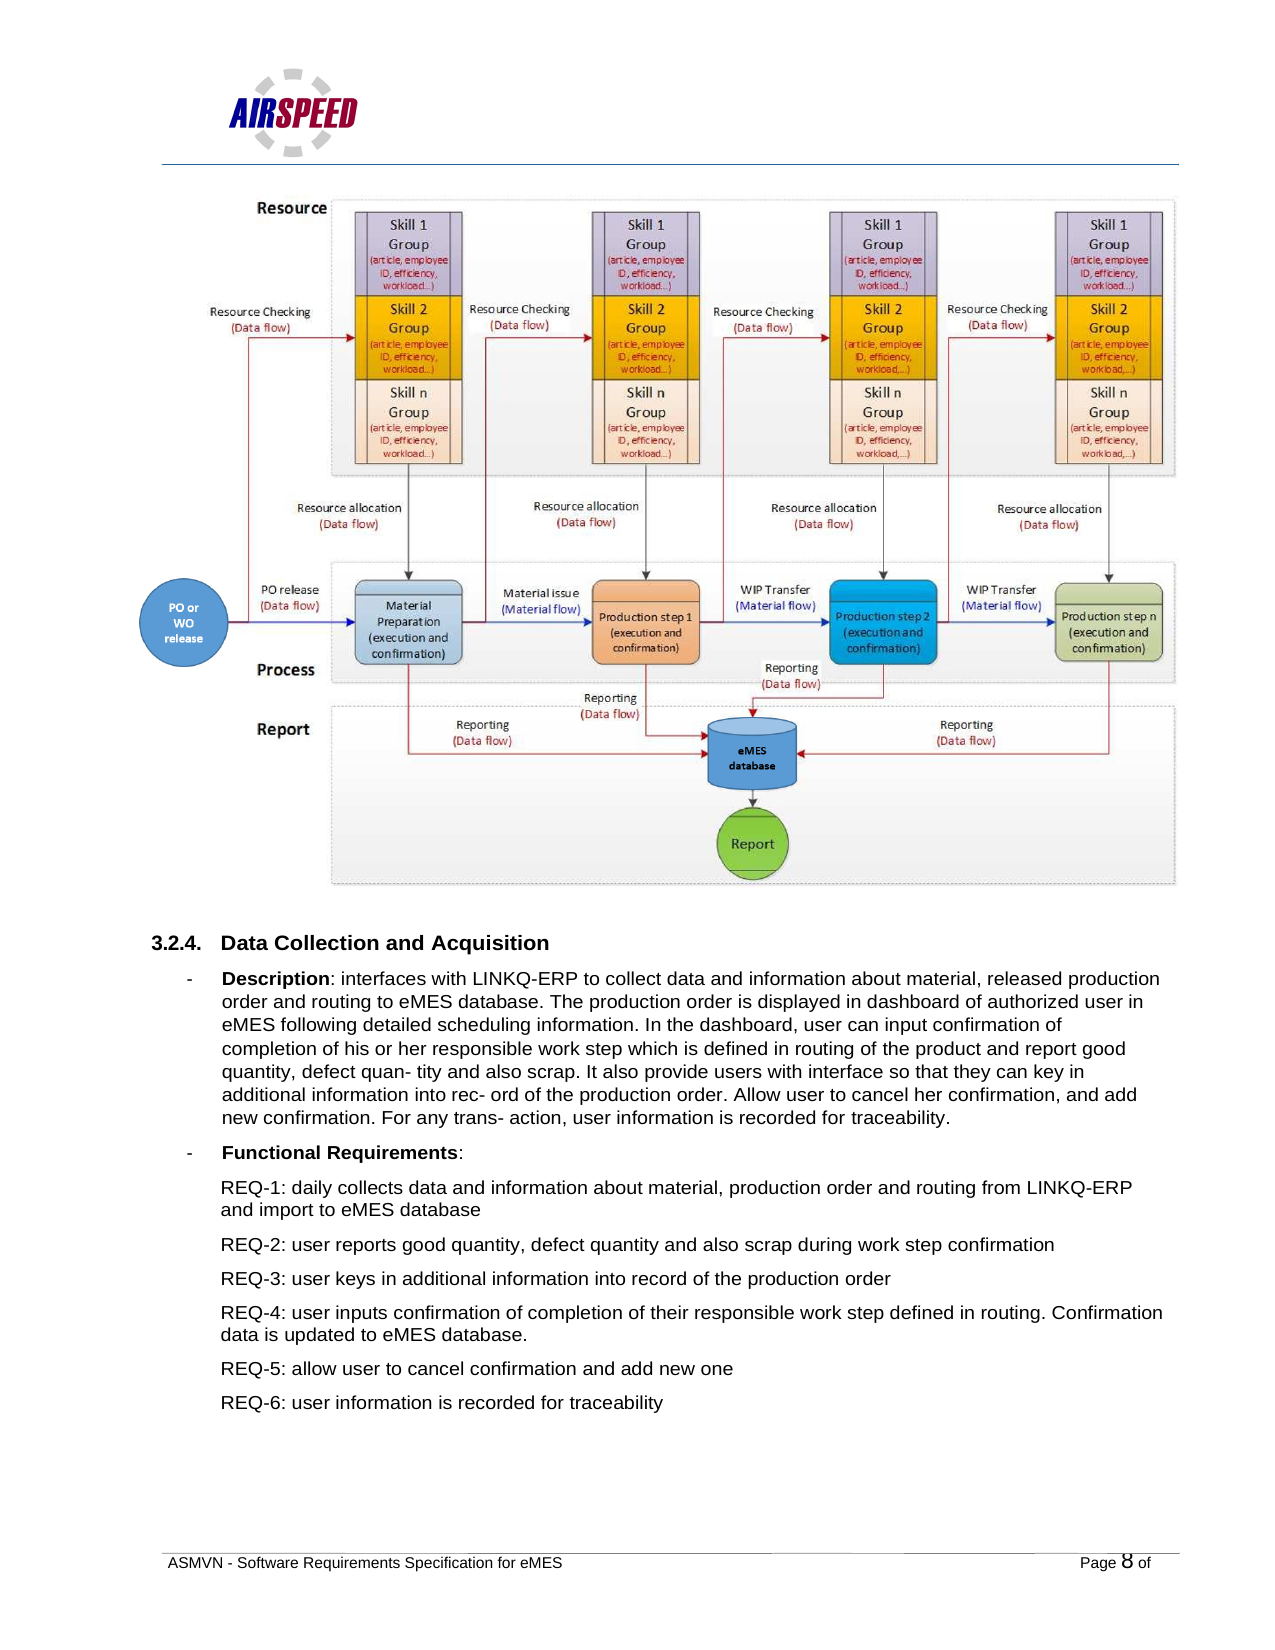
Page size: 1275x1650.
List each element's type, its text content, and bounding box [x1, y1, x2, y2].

text REQ-2: user reports good quantity, defect quantity and also scrap during work step confirmation REQ-3: user keys in additional information into record of the production order [220, 1233, 1057, 1289]
text REQ-4: user inputs confirmation of completion of their responsible work step defined in routing. Confirmation data is updated to eMES database. [220, 1302, 1166, 1345]
text REQ-1: daily collects data and information about material, production order and routing from LINKQ-ERP and import to eMES database [220, 1177, 1167, 1221]
picture [226, 64, 360, 161]
picture [132, 194, 1180, 888]
list Description: interfaces with LINKQ-ERP to collect data and information about material, released production order and routing to eMES database. The production order is displayed in dashboard of authorized user in eMES following detailed scheduling information. In the dashboard, user can input confirmation of completion of his or her responsible work step which is defined in routing of the product and report good quantity, defect quan- tity and also scrap. It also provide users with interface so that they can key in additional information into rec- ord of the production order. Allow user to cancel her confirmation, and add new confirmation. For any trans- action, user information is recorded for traceability. [186, 968, 1161, 1129]
text REQ-5: allow user to cancel confirmation and add new one REQ-6: user information is recorded for traceability [220, 1358, 737, 1413]
list Functional Requirements: [186, 1142, 1187, 1164]
subtitle Data Collection and Acquisition [151, 931, 1187, 955]
